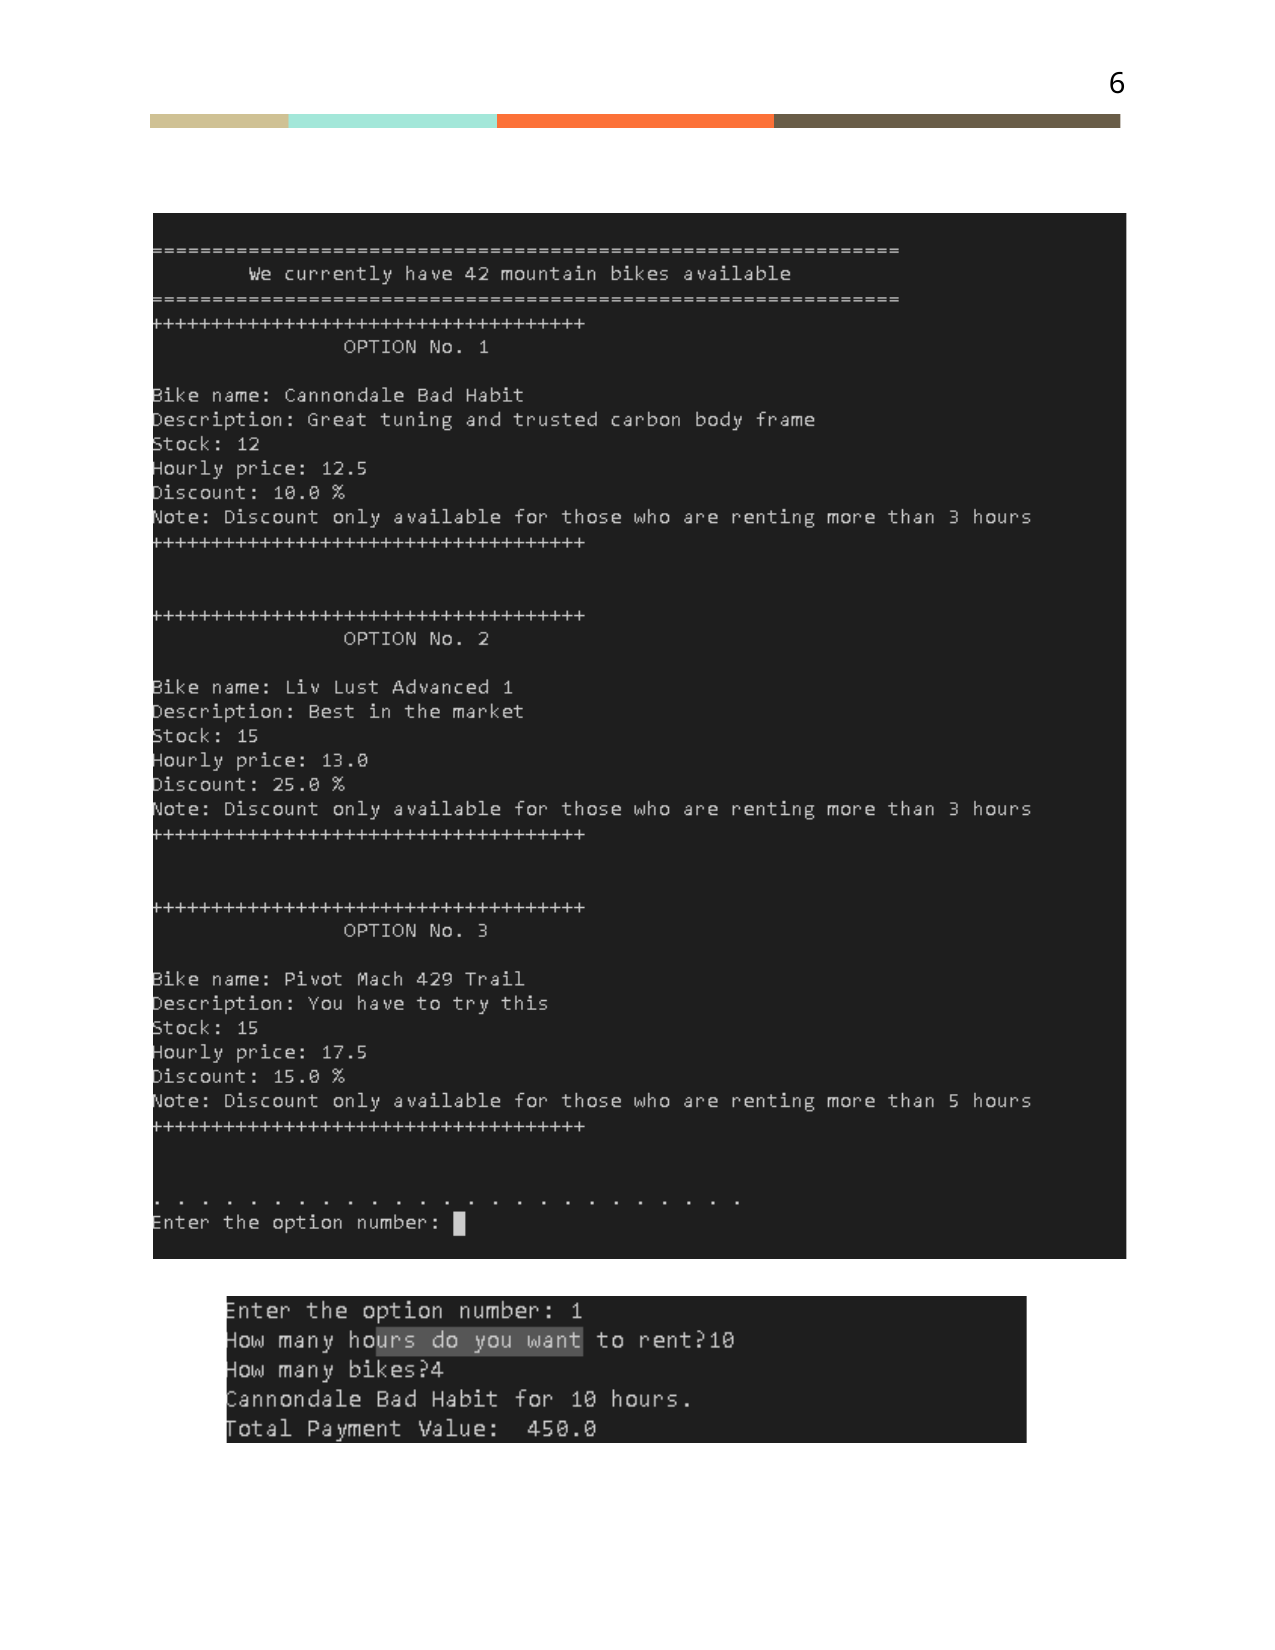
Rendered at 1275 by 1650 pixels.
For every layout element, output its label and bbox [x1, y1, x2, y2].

picture [150, 114, 1121, 128]
picture [226, 1296, 1027, 1443]
picture [153, 213, 1127, 1259]
